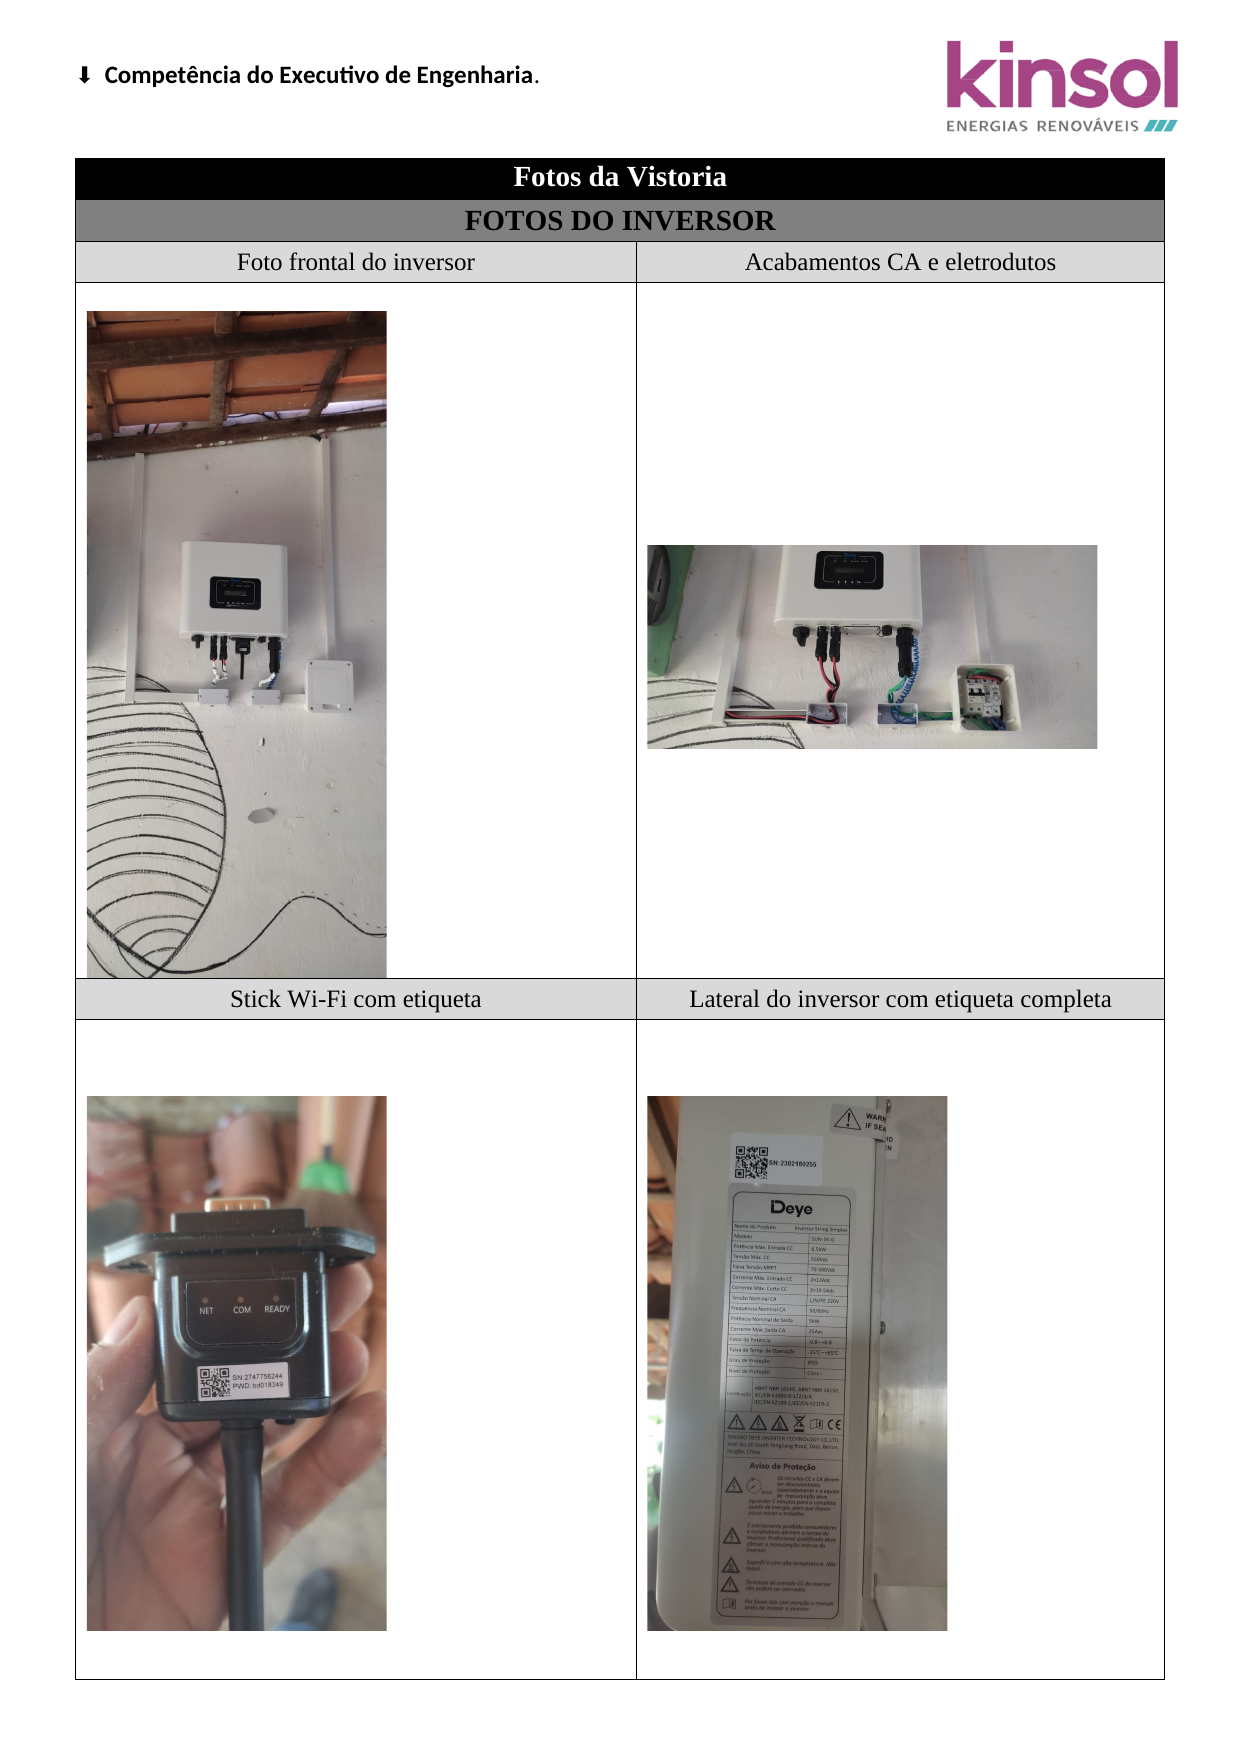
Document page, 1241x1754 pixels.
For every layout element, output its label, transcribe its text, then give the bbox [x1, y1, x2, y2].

picture [941, 37, 1182, 135]
table_cell [637, 1020, 1164, 1679]
table_cell [637, 283, 1164, 978]
table_cell [76, 1020, 636, 1679]
table_cell [76, 283, 636, 978]
table_cell Lateral do inversor com etiqueta completa [637, 979, 1164, 1019]
picture [647, 1096, 948, 1631]
table_cell FOTOS DO INVERSOR [76, 200, 1164, 241]
table_cell Foto frontal do inversor [76, 242, 636, 282]
picture [86, 1096, 387, 1631]
table_header Fotos da Vistoria [76, 159, 1164, 199]
table_cell Stick Wi-Fi com etiqueta [76, 979, 636, 1019]
picture [86, 311, 387, 978]
table_cell Acabamentos CA e eletrodutos [637, 242, 1164, 282]
picture [647, 545, 1098, 749]
